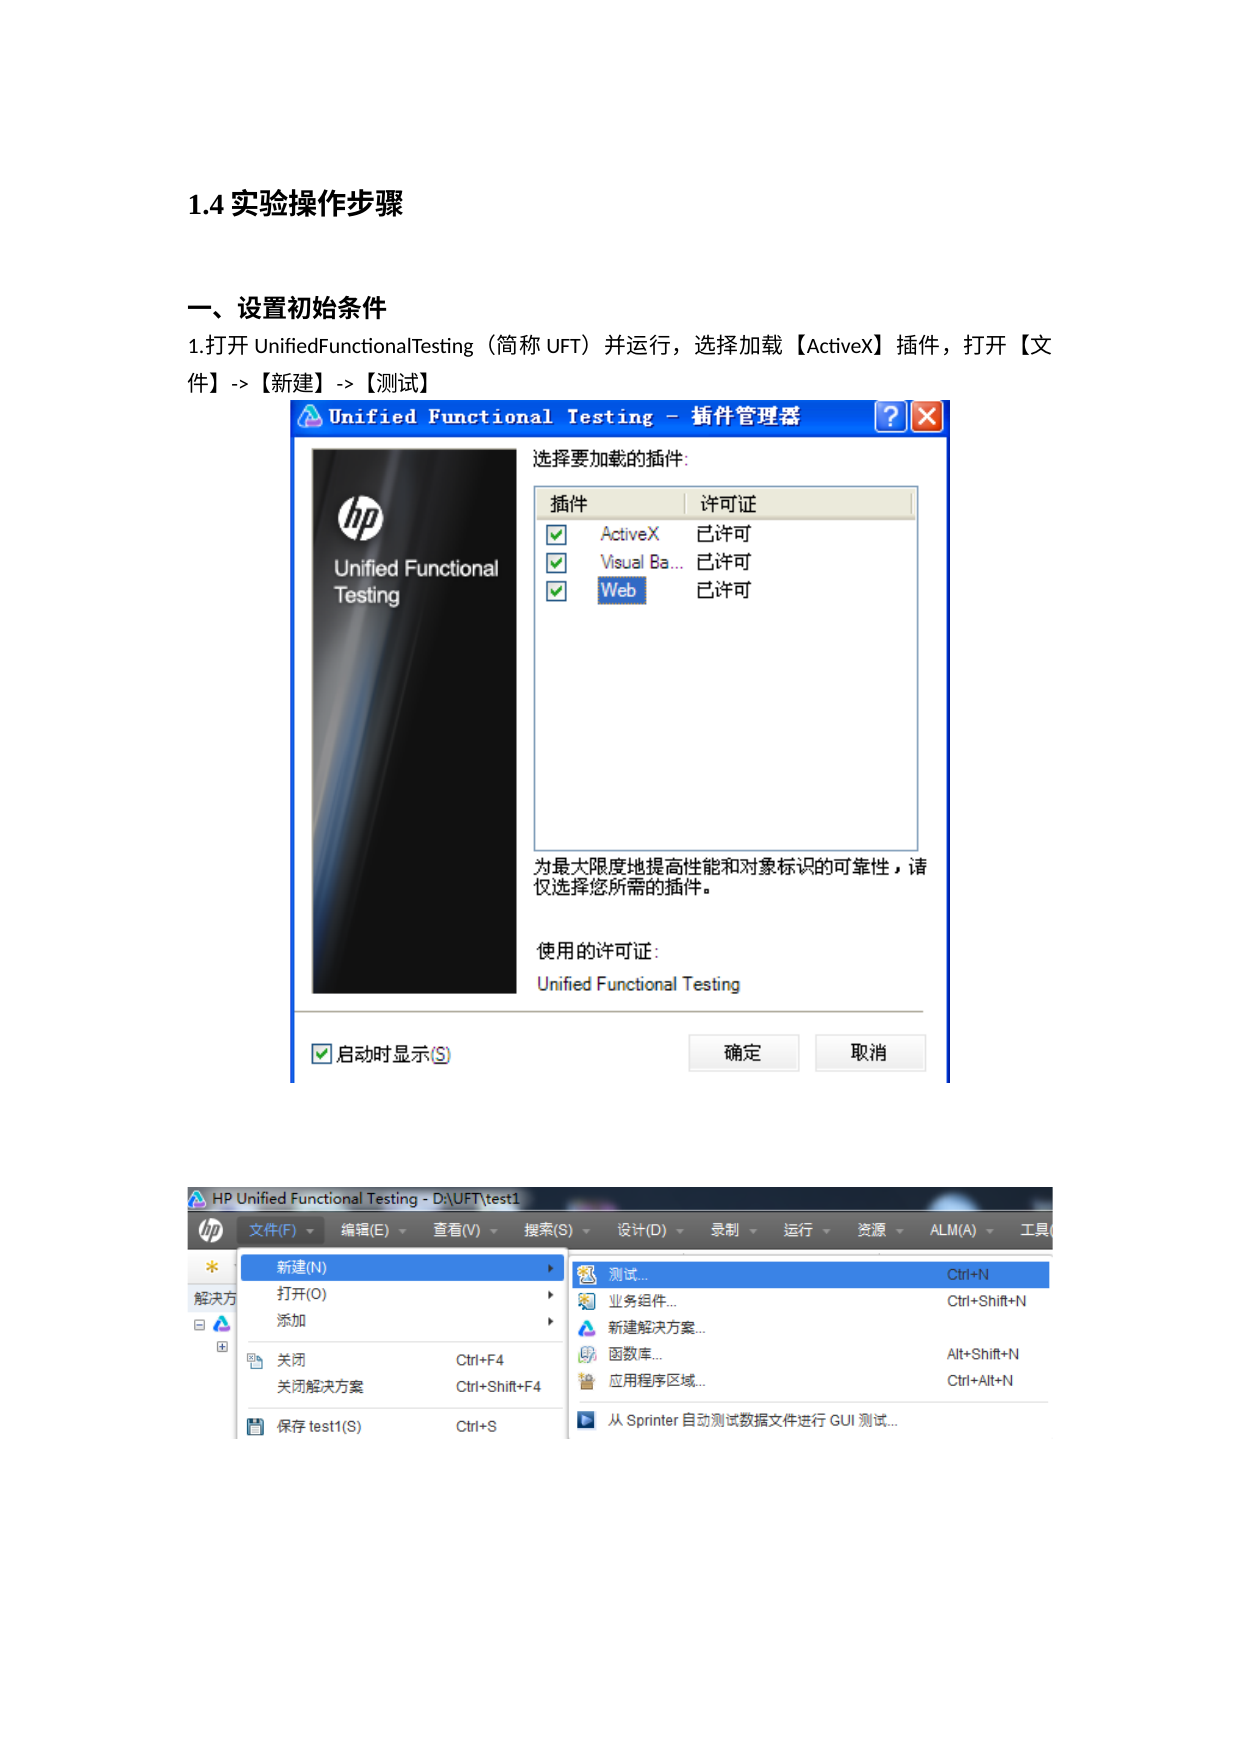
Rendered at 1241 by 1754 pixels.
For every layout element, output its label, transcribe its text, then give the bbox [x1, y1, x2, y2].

text 一、设置初始条件 [187, 288, 1053, 325]
picture [187, 1187, 1053, 1439]
picture [290, 400, 950, 1083]
text 1.打开UnifiedFunctionalTesting（简称UFT）并运行，选择加载【ActiveX】插件，打开【文件】->【新建】->【测试】 [187, 325, 1053, 400]
subtitle 1.4实验操作步骤 [187, 164, 1053, 239]
